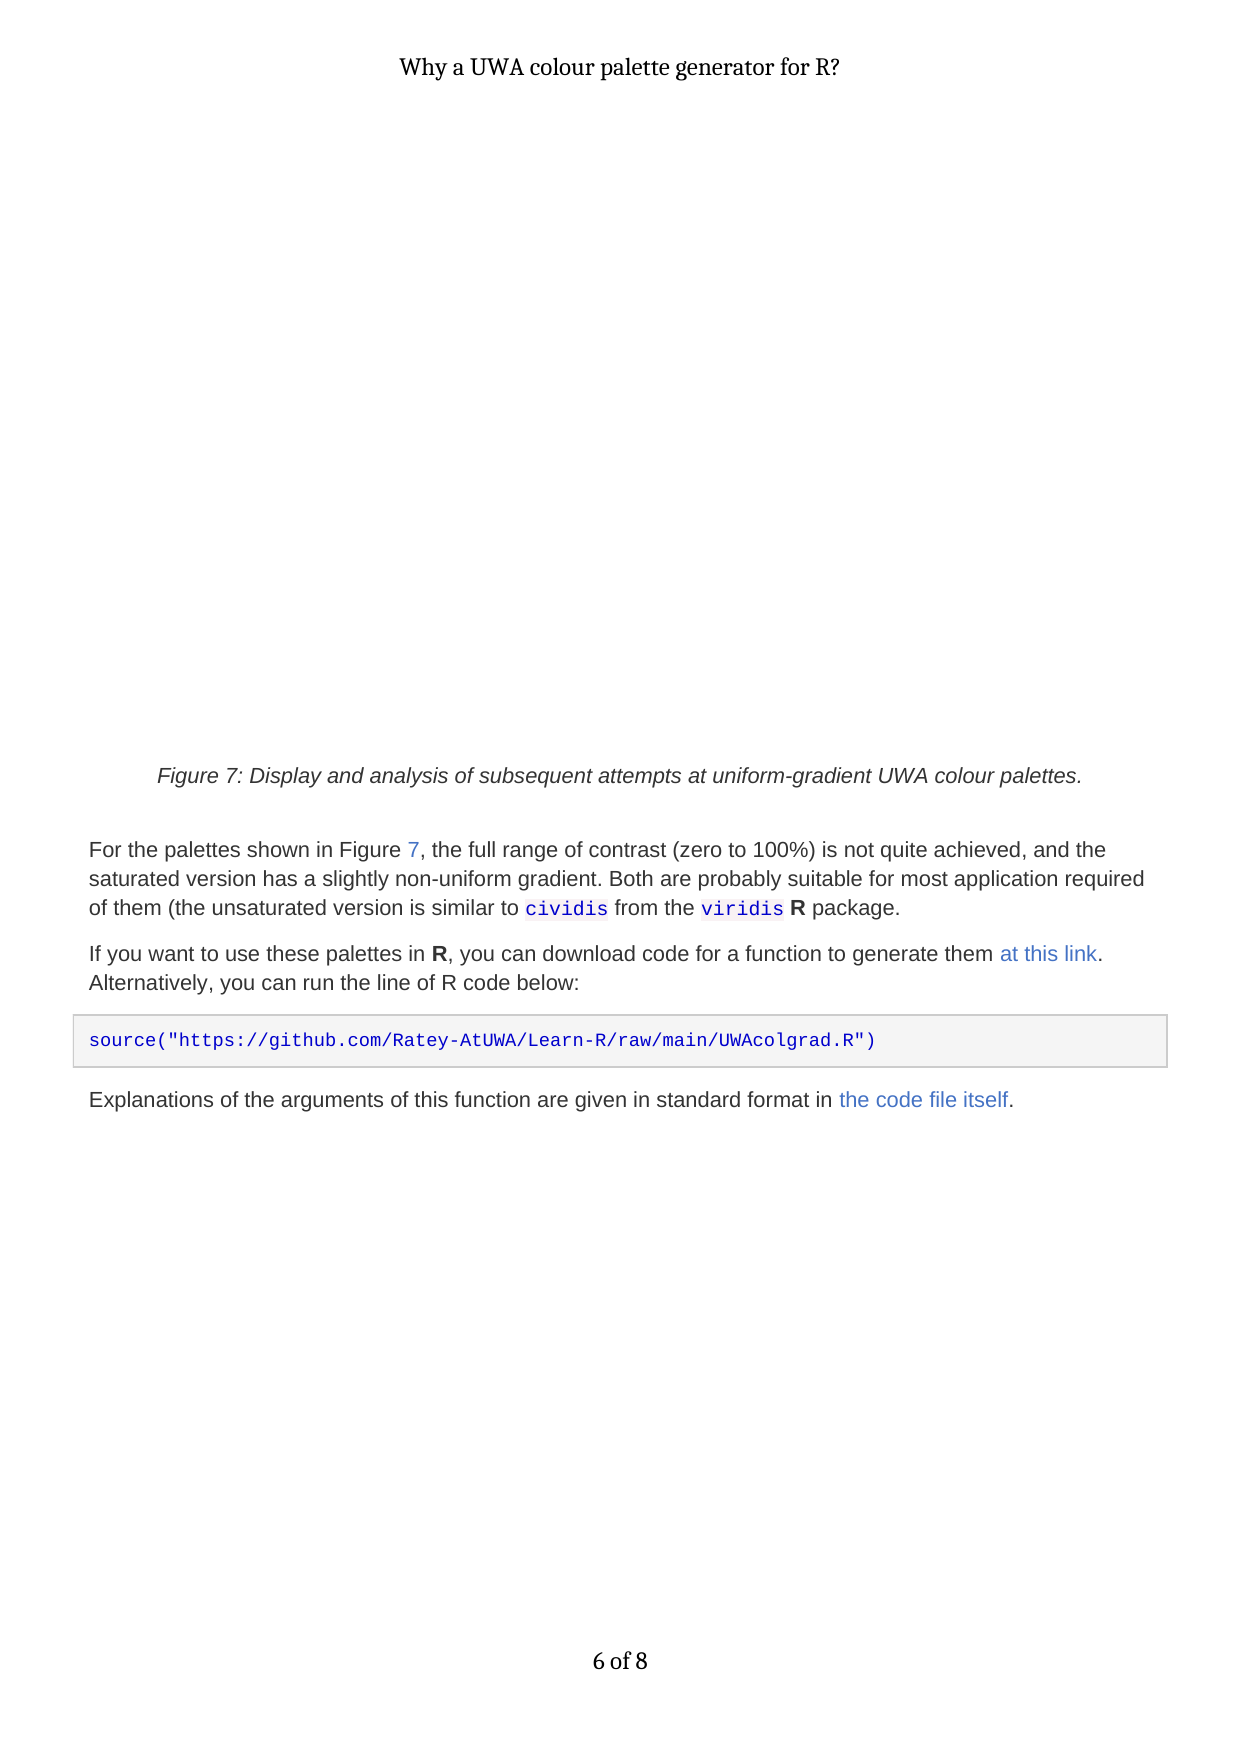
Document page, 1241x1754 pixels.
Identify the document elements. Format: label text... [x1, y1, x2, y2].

text If you want to use these palettes in R, you can download code for a function to generate them at this link. Alternatively, you can run the line of R code below: [89, 941, 1152, 995]
text source("https://github.com/Ratey-AtUWA/Learn-R/raw/main/UWAcolgrad.R") [74, 1016, 1166, 1066]
text Figure 7: Display and analysis of subsequent attempts at uniform-gradient UWA colour palettes. [89, 763, 1152, 788]
text For the palettes shown in Figure 7, the full range of contrast (zero to 100%) is not quite achieved, and the saturated version has a slightly non-uniform gradient. Both are probably suitable for most application required of them (the unsaturated version is similar to cividis from the viridis R package. [89, 837, 1152, 921]
text Explanations of the arguments of this function are given in standard format in the code file itself. [89, 1087, 1152, 1112]
